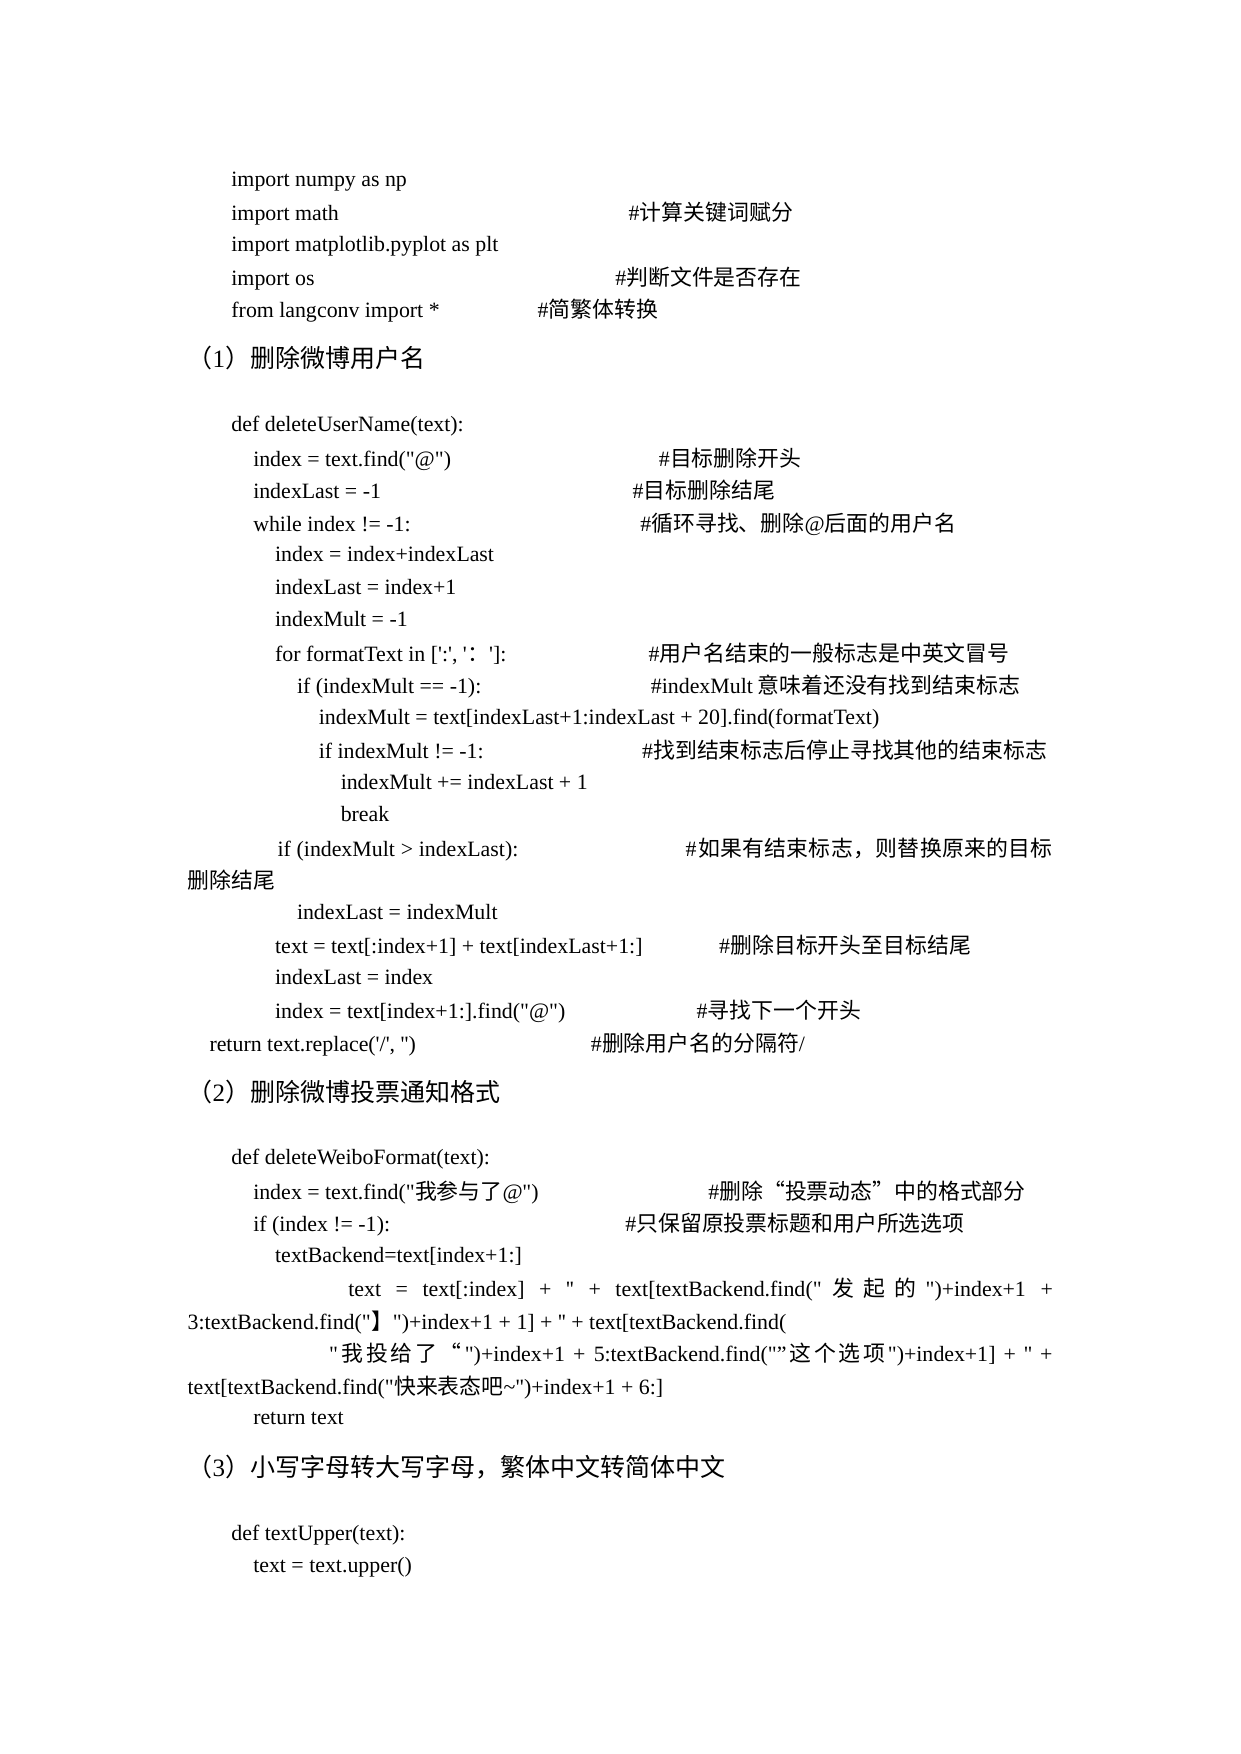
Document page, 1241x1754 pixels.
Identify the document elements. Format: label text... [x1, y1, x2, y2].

text def textUpper(text): [187, 1516, 1053, 1549]
text textBackend=text[index+1:] [187, 1238, 1053, 1271]
text index = text[index+1:].find("@") #寻找下一个开头 [187, 993, 1053, 1025]
text indexMult = -1 [187, 603, 1053, 635]
text indexLast = index+1 [187, 570, 1053, 603]
text indexLast = index [187, 960, 1053, 993]
text from langconv import * #简繁体转换 [187, 292, 1053, 324]
text return text.replace('/', '') #删除用户名的分隔符/ [187, 1025, 1053, 1058]
text text = text[:index] + '' + text[textBackend.find("发起的")+index+1 + 3:textBackend.find("】")+index+1 + 1] + '' + text[textBackend.find( [187, 1271, 1053, 1336]
text break [187, 798, 1053, 830]
text indexMult += indexLast + 1 [187, 765, 1053, 798]
text （1）删除微博用户名 [187, 324, 1053, 389]
text return text [187, 1401, 1053, 1433]
text import numpy as np [187, 162, 1053, 194]
text for formatText in [':', '：']: #用户名结束的一般标志是中英文冒号 [187, 635, 1053, 668]
text index = text.find("我参与了@") #删除“投票动态”中的格式部分 [187, 1173, 1053, 1206]
text import math #计算关键词赋分 [187, 194, 1053, 227]
text if (indexMult > indexLast): #如果有结束标志，则替换原来的目标删除结尾 [187, 830, 1053, 895]
text index = index+indexLast [187, 538, 1053, 570]
text import matplotlib.pyplot as plt [187, 227, 1053, 259]
text if indexMult != -1: #找到结束标志后停止寻找其他的结束标志 [187, 733, 1053, 765]
text if (index != -1): #只保留原投票标题和用户所选选项 [187, 1206, 1053, 1238]
text text = text.upper() [187, 1549, 1053, 1581]
text import os #判断文件是否存在 [187, 259, 1053, 292]
text （2）删除微博投票通知格式 [187, 1058, 1053, 1123]
text index = text.find("@") #目标删除开头 [187, 440, 1053, 473]
text while index != -1: #循环寻找、删除@后面的用户名 [187, 505, 1053, 538]
text if (indexMult == -1): #indexMult意味着还没有找到结束标志 [187, 668, 1053, 700]
text "我投给了“")+index+1 + 5:textBackend.find("”这个选项")+index+1] + '' + text[textBackend.find("快来表态吧~")+index+1 + 6:] [187, 1336, 1053, 1401]
text indexLast = indexMult [187, 895, 1053, 928]
text indexLast = -1 #目标删除结尾 [187, 473, 1053, 505]
text （3）小写字母转大写字母，繁体中文转简体中文 [187, 1433, 1053, 1498]
text def deleteWeiboFormat(text): [187, 1141, 1053, 1173]
text indexMult = text[indexLast+1:indexLast + 20].find(formatText) [187, 700, 1053, 733]
text text = text[:index+1] + text[indexLast+1:] #删除目标开头至目标结尾 [187, 928, 1053, 960]
text def deleteUserName(text): [187, 408, 1053, 440]
